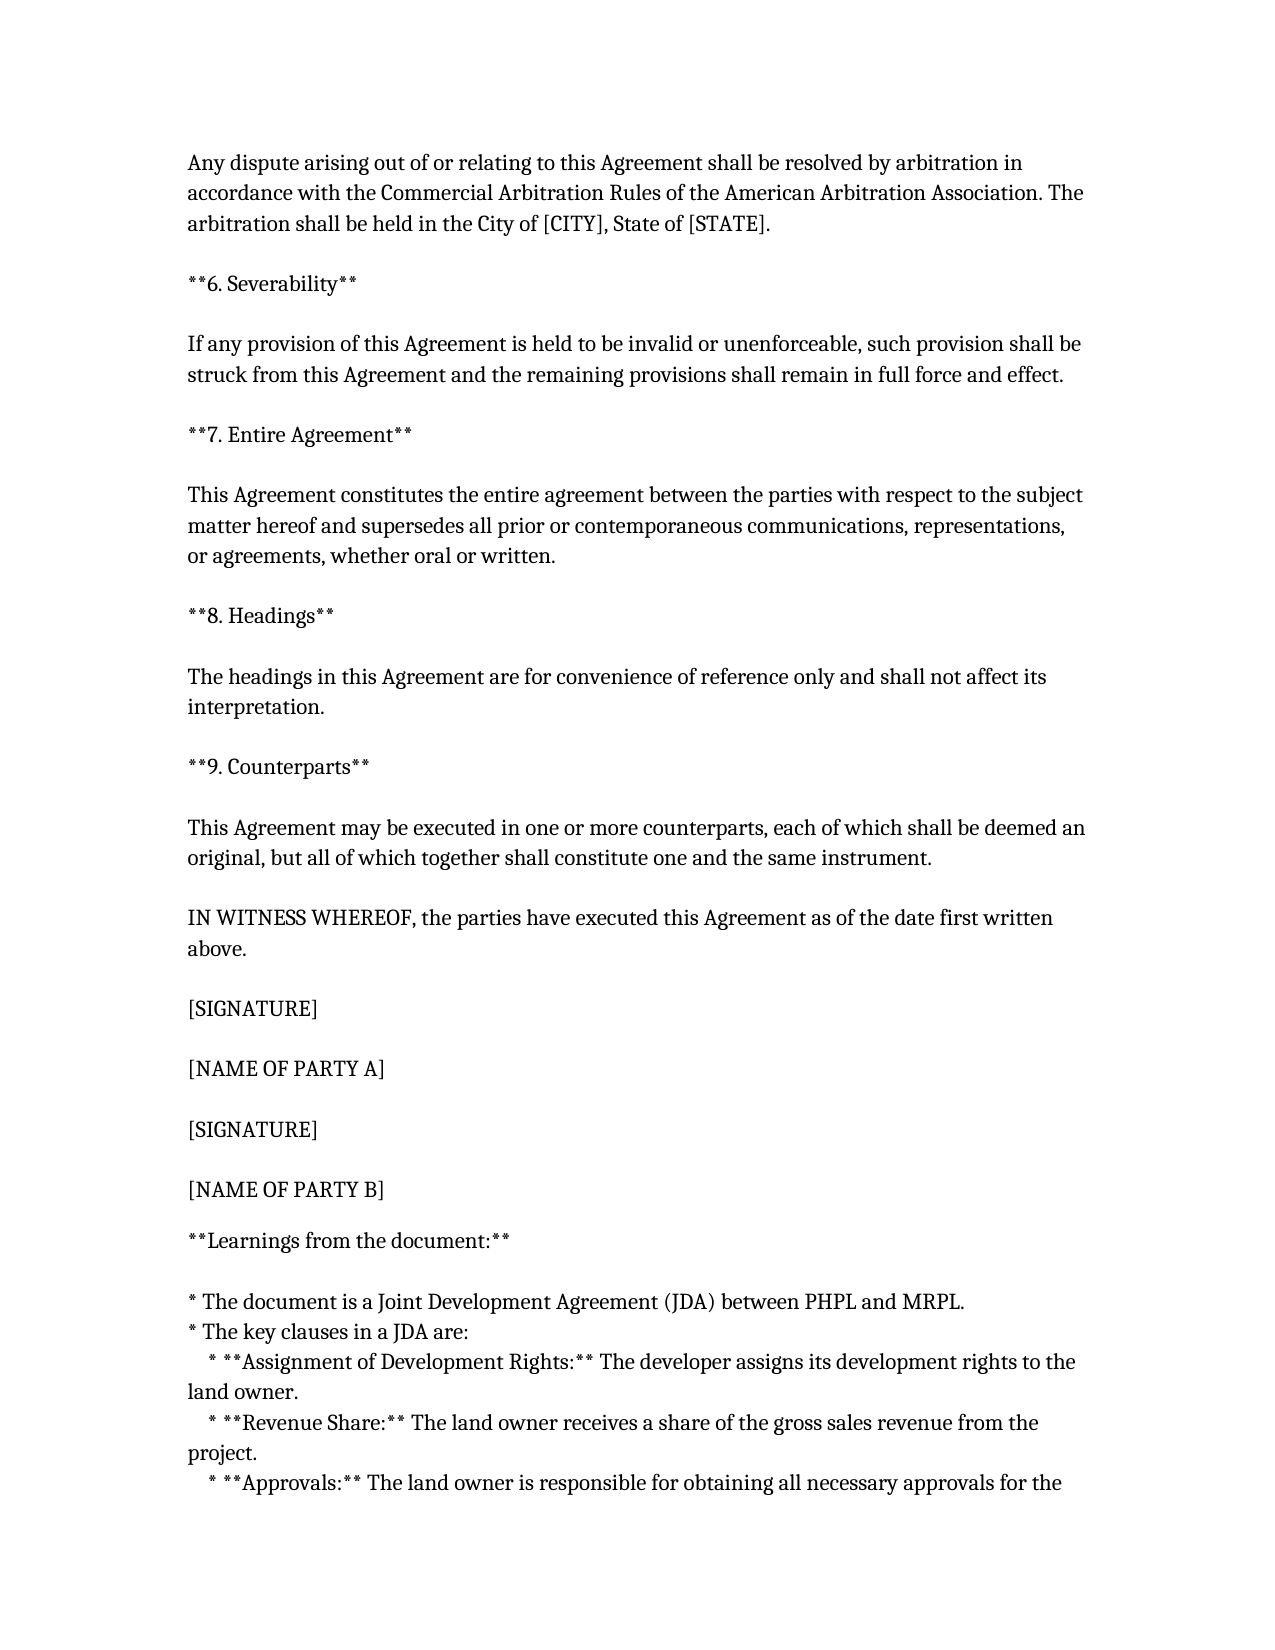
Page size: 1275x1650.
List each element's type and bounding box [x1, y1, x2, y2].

text [187, 1228, 1087, 1496]
text [187, 150, 1087, 1203]
